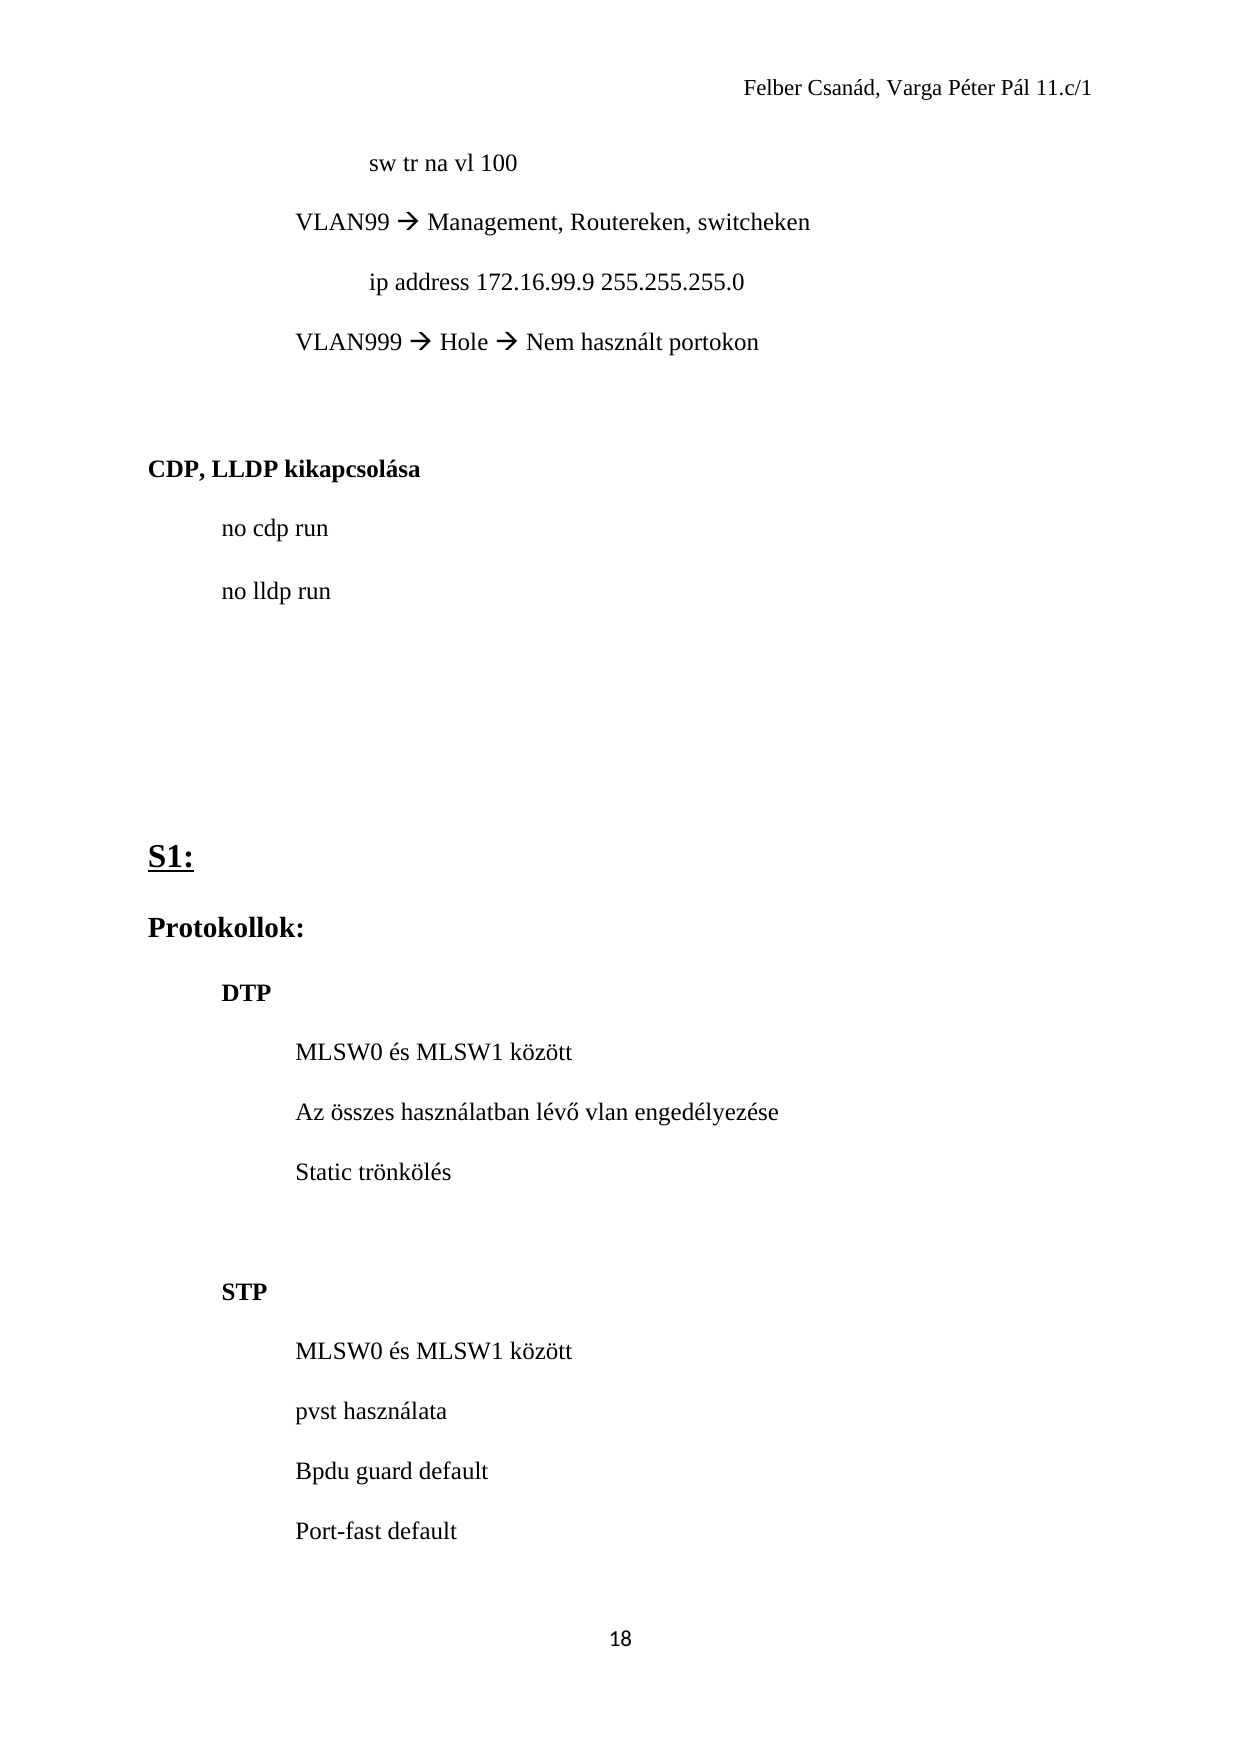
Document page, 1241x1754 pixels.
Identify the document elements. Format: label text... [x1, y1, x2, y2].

text MLSW0 és MLSW1 között [148, 1336, 1093, 1365]
text pvst használata [148, 1396, 1093, 1425]
text sw tr na vl 100 [148, 148, 1093, 176]
text STP [148, 1277, 1093, 1305]
text no cdp run [148, 513, 1093, 542]
text Static trönkölés [148, 1157, 1093, 1186]
text S1: [148, 836, 1093, 875]
text Port-fast default [148, 1516, 1093, 1544]
text VLAN999 Hole Nem használt portokon [148, 327, 1093, 356]
text CDP, LLDP kikapcsolása [148, 454, 1093, 482]
text VLAN99 Management, Routereken, switcheken [148, 207, 1093, 236]
text MLSW0 és MLSW1 között [148, 1037, 1093, 1066]
text Bpdu guard default [148, 1456, 1093, 1485]
text no lldp run [148, 576, 1093, 604]
text Protokollok: [148, 911, 1093, 944]
text ip address 172.16.99.9 255.255.255.0 [148, 267, 1093, 296]
text Az összes használatban lévő vlan engedélyezése [148, 1097, 1093, 1126]
text DTP [148, 978, 1093, 1006]
